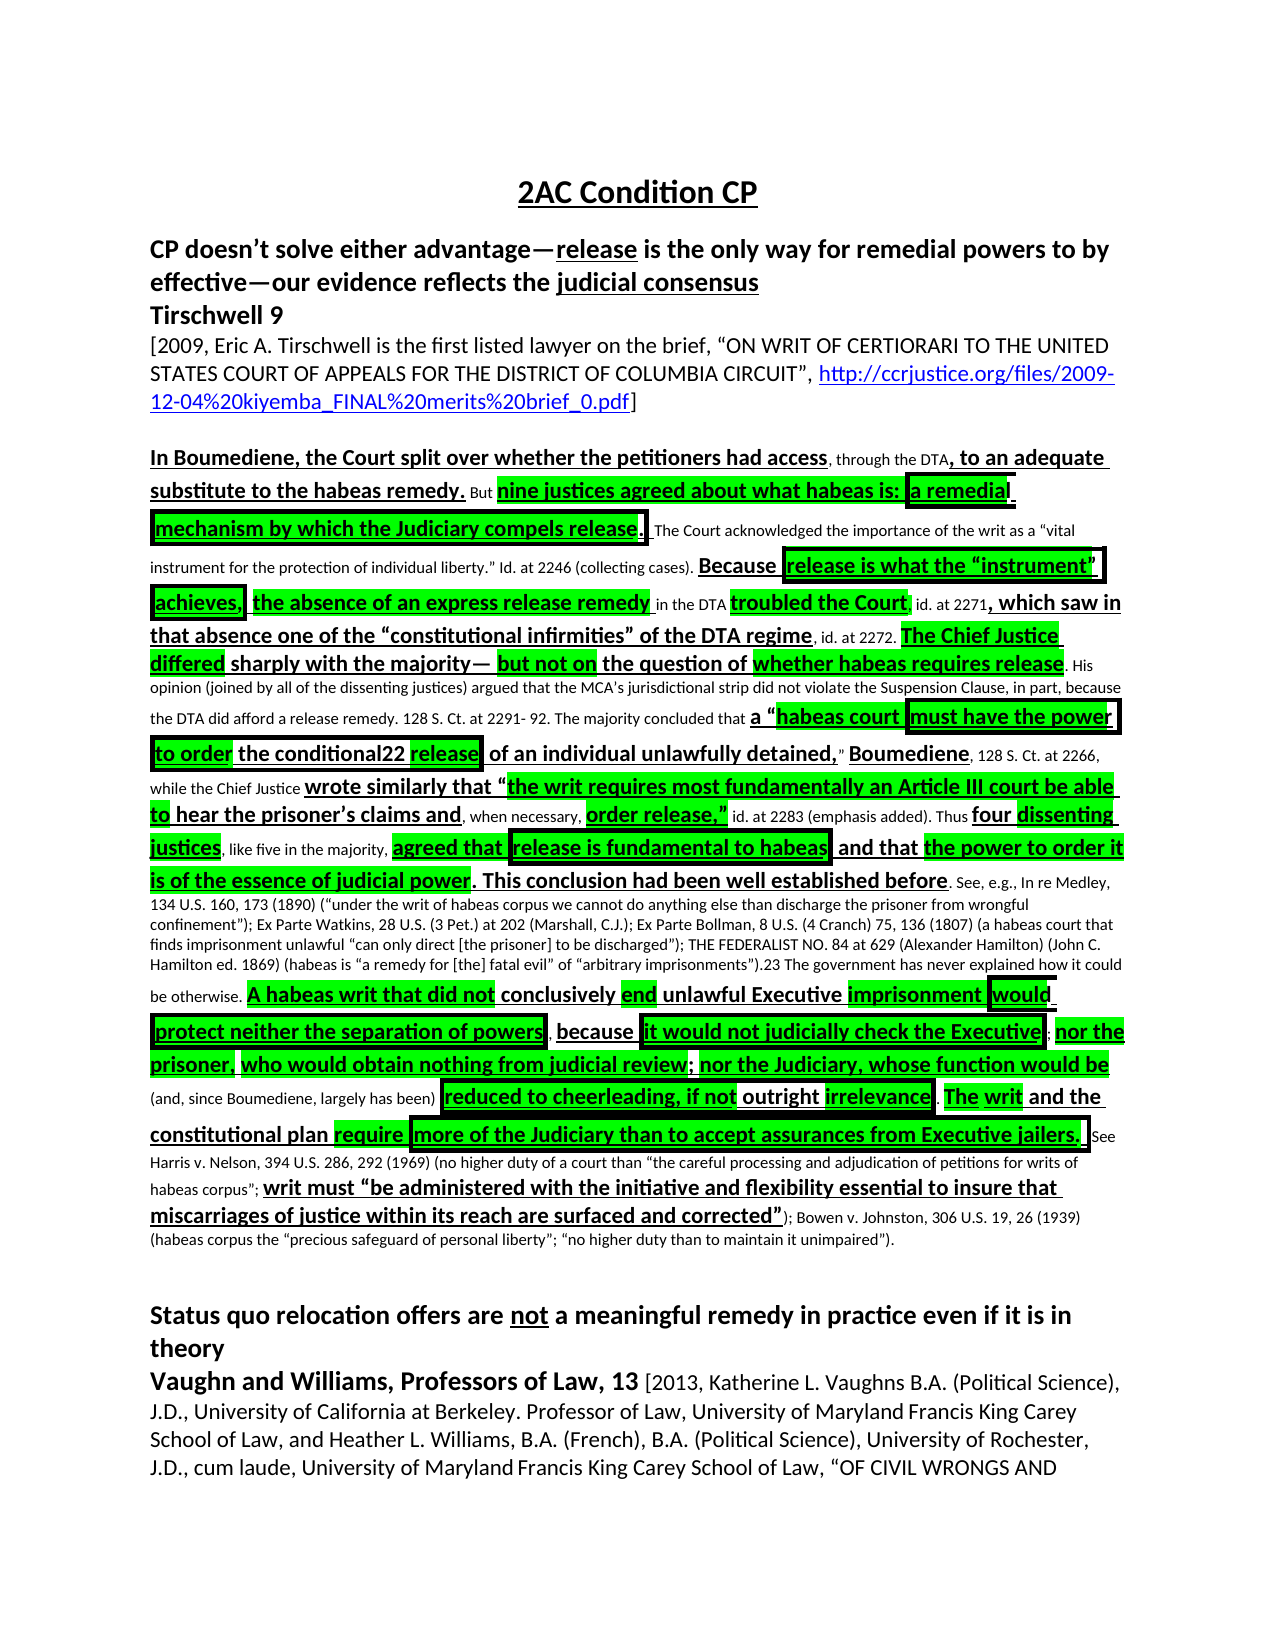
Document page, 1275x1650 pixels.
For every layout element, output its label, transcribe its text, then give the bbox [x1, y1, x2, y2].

text Tirschwell 9 [150, 298, 1125, 331]
text [2009, Eric A. Tirschwell is the first listed lawyer on the brief, “ON WRIT OF CERTIORARI TO THE UNITED STATES COURT OF APPEALS FOR THE DISTRICT OF COLUMBIA CIRCUIT”, http://ccrjustice.org/files/2009-12-04%20kiyemba_FINAL%20merits%20brief_0.pdf] [150, 331, 1125, 416]
subtitle CP doesn’t solve either advantage—release is the only way for remedial powers to by effective—our evidence reflects the judicial consensus [150, 232, 1125, 298]
subtitle 2AC Condition CP [150, 171, 1125, 212]
subtitle Status quo relocation offers are not a meaningful remedy in practice even if it is in theory [150, 1298, 1125, 1364]
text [150, 1364, 1125, 1481]
text In Boumediene, the Court split over whether the petitioners had access, through the DTA, to an adequate substitute to the habeas remedy. But nine justices agreed about what habeas is: a remedial mechanism by which the Judiciary compels release. The Court acknowledged the importance of the writ as a “vital instrument for the protection of individual liberty.” Id. at 2246 (collecting cases). Because release is what the “instrument” achieves, the absence of an express release remedy in the DTA troubled the Court, id. at 2271, which saw in that absence one of the “constitutional infirmities” of the DTA regime, id. at 2272. The Chief Justice differed sharply with the majority— but not on the question of whether habeas requires release. His opinion (joined by all of the dissenting justices) argued that the MCA’s jurisdictional strip did not violate the Suspension Clause, in part, because the DTA did afford a release remedy. 128 S. Ct. at 2291- 92. The majority concluded that a “habeas court must have the power to order the conditional22 release of an individual unlawfully detained,” Boumediene, 128 S. Ct. at 2266, while the Chief Justice wrote similarly that “the writ requires most fundamentally an Article III court be able to hear the prisoner’s claims and, when necessary, order release,” id. at 2283 (emphasis added). Thus four dissenting justices, like five in the majority, agreed that release is fundamental to habeas and that the power to order it is of the essence of judicial power. This conclusion had been well established before. See, e.g., In re Medley, 134 U.S. 160, 173 (1890) (“under the writ of habeas corpus we cannot do anything else than discharge the prisoner from wrongful confinement”); Ex Parte Watkins, 28 U.S. (3 Pet.) at 202 (Marshall, C.J.); Ex Parte Bollman, 8 U.S. (4 Cranch) 75, 136 (1807) (a habeas court that finds imprisonment unlawful “can only direct [the prisoner] to be discharged”); THE FEDERALIST NO. 84 at 629 (Alexander Hamilton) (John C. Hamilton ed. 1869) (habeas is “a remedy for [the] fatal evil” of “arbitrary imprisonments”).23 The government has never explained how it could be otherwise. A habeas writ that did not conclusively end unlawful Executive imprisonment would protect neither the separation of powers, because it would not judicially check the Executive; nor the prisoner, who would obtain nothing from judicial review; nor the Judiciary, whose function would be (and, since Boumediene, largely has been) reduced to cheerleading, if not outright irrelevance. The writ and the constitutional plan require more of the Judiciary than to accept assurances from Executive jailers. See Harris v. Nelson, 394 U.S. 286, 292 (1969) (no higher duty of a court than “the careful processing and adjudication of petitions for writs of habeas corpus”; writ must “be administered with the initiative and flexibility essential to insure that miscarriages of justice within its reach are surfaced and corrected”); Bowen v. Johnston, 306 U.S. 19, 26 (1939) (habeas corpus the “precious safeguard of personal liberty”; “no higher duty than to maintain it unimpaired”). [150, 443, 1125, 1249]
